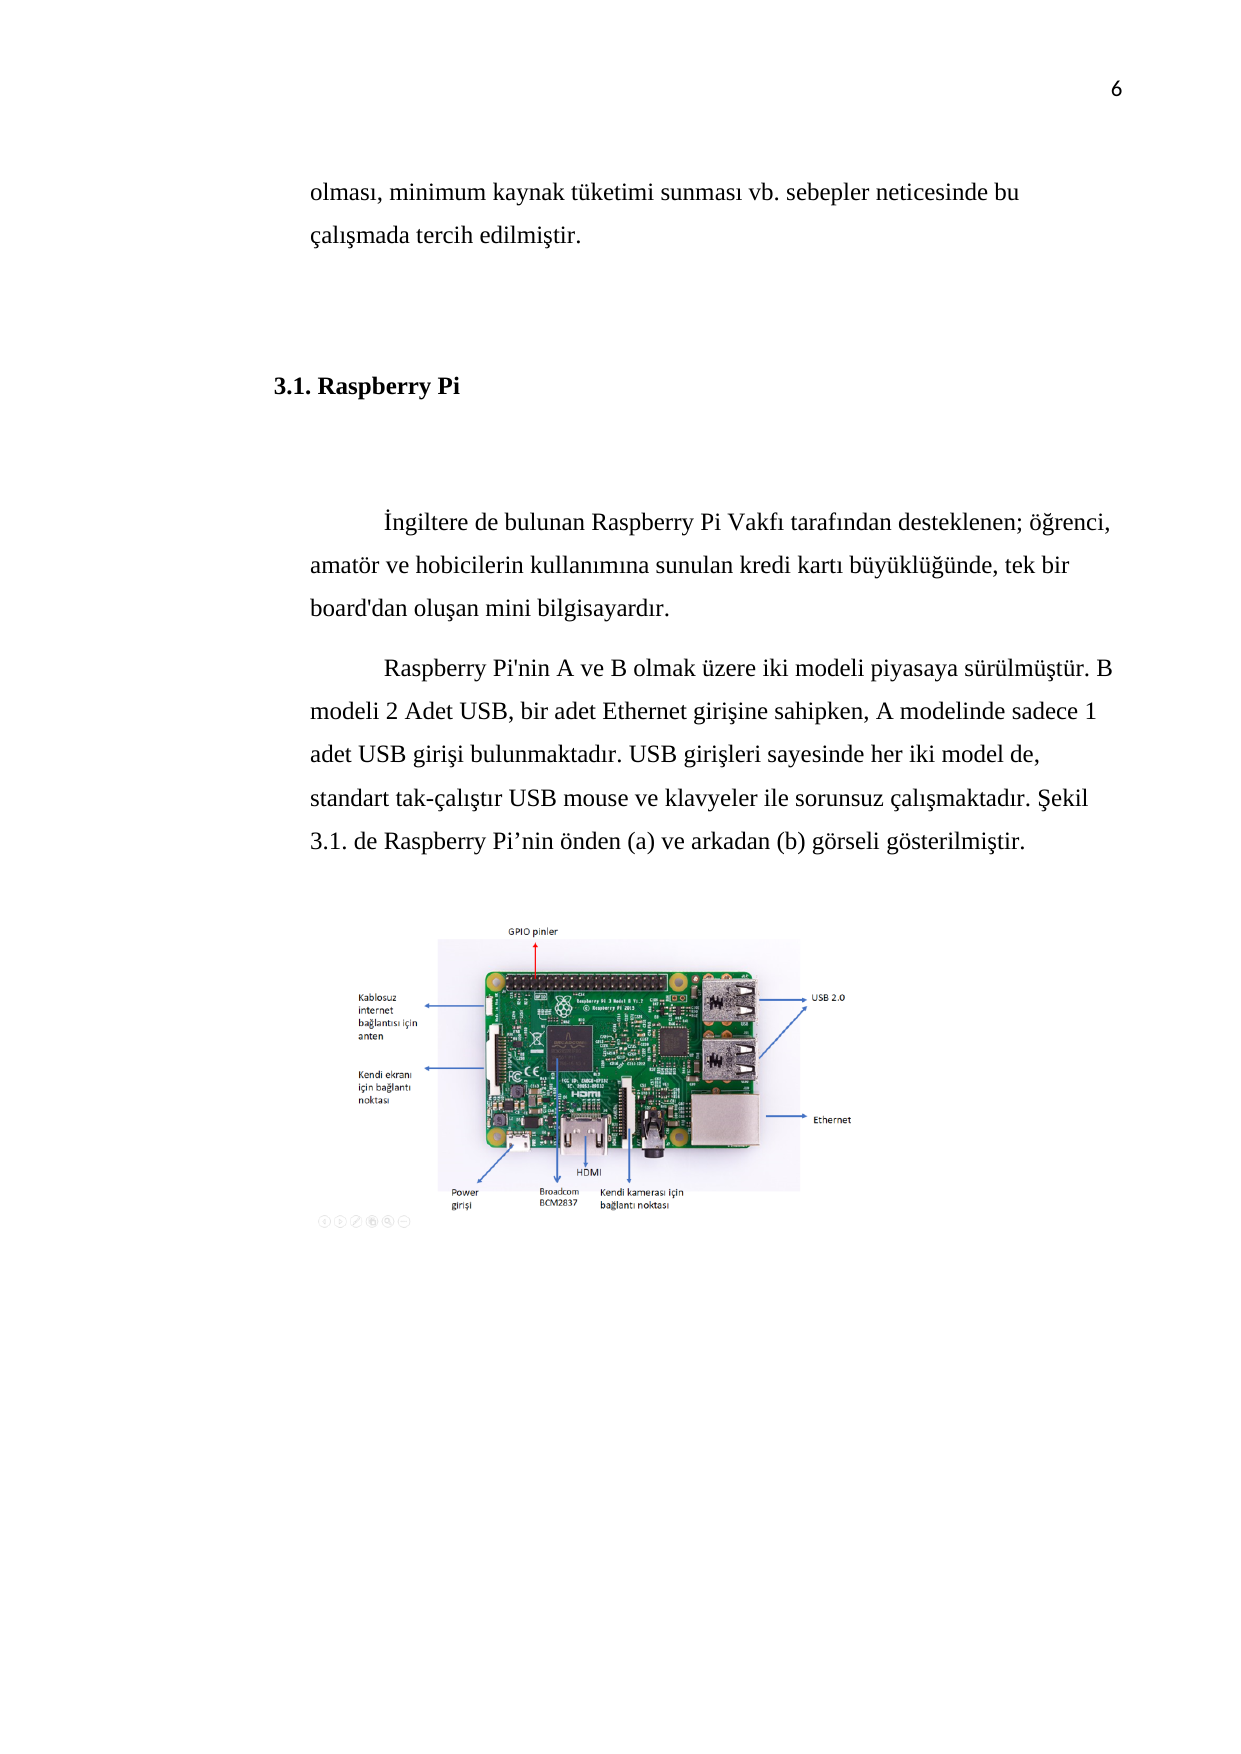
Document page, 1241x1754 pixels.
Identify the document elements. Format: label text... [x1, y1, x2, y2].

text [310, 177, 1122, 249]
picture [316, 907, 886, 1227]
text İngiltere de bulunan Raspberry Pi Vakfı tarafından desteklenen; öğrenci, amatör ve hobicilerin kullanımına sunulan kredi kartı büyüklüğünde, tek bir board'dan oluşan mini bilgisayardır. [310, 507, 1122, 622]
text Raspberry Pi'nin A ve B olmak üzere iki modeli piyasaya sürülmüştür. B modeli 2 Adet USB, bir adet Ethernet girişine sahipken, A modelinde sadece 1 adet USB girişi bulunmaktadır. USB girişleri sayesinde her iki model de, standart tak-çalıştır USB mouse ve klavyeler ile sorunsuz çalışmaktadır. Şekil 3.1. de Raspberry Pi’nin önden (a) ve arkadan (b) görseli gösterilmiştir. [310, 653, 1122, 854]
text 3.1. Raspberry Pi [236, 371, 1122, 400]
